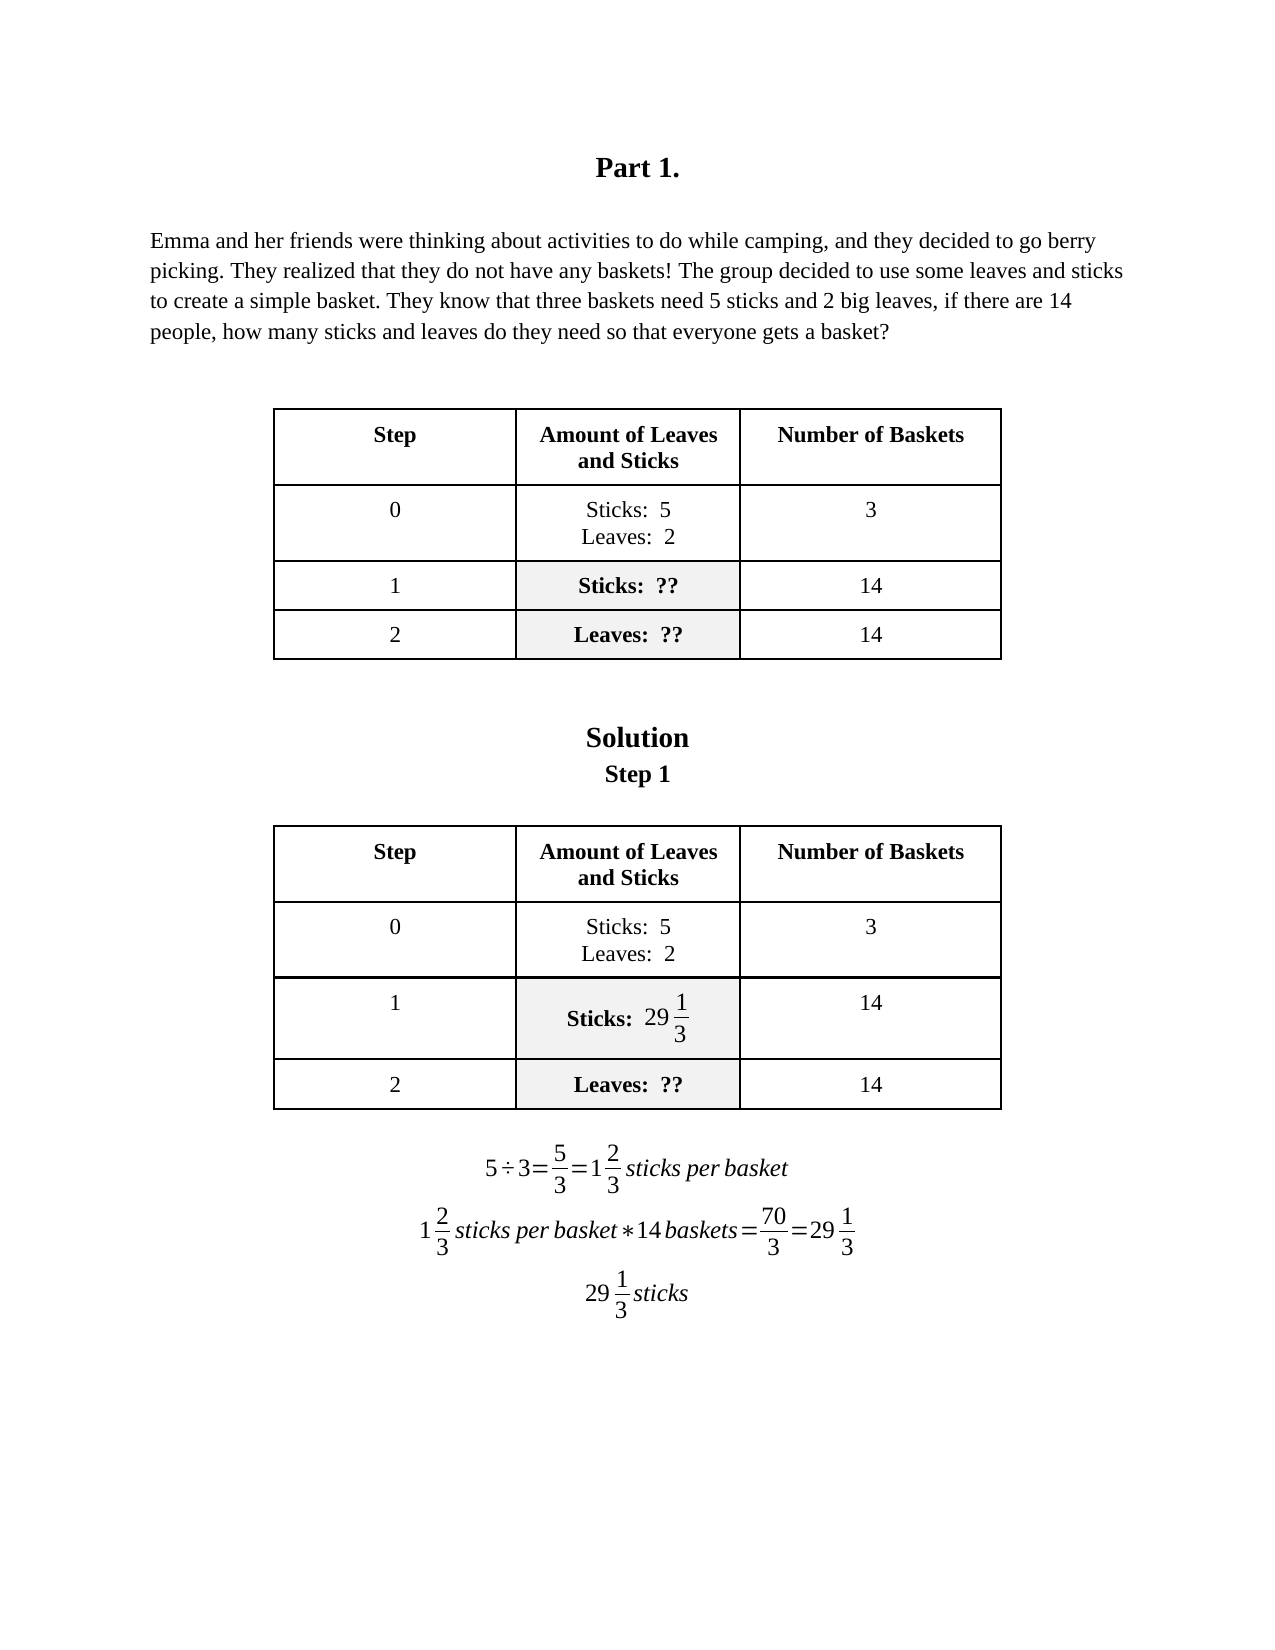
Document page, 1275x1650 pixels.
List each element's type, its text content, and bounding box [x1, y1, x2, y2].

text Emma and her friends were thinking about activities to do while camping, and they decided to go berry picking. They realized that they do not have any baskets! The group decided to use some leaves and sticks to create a simple basket. They know that three baskets need 5 sticks and 2 big leaves, if there are 14 people, how many sticks and leaves do they need so that everyone gets a basket? [150, 227, 1125, 344]
table_cell 2 [275, 611, 515, 658]
table_cell 14 [741, 979, 1000, 1058]
table_cell Sticks: [517, 979, 739, 1058]
table_header Number of Baskets [741, 827, 1000, 901]
table_cell 14 [741, 1060, 1000, 1108]
text Step 1 [150, 759, 1125, 788]
table_cell 2 [275, 1060, 515, 1108]
table_cell Leaves: ?? [517, 1060, 739, 1108]
table_header Number of Baskets [741, 410, 1000, 484]
table_cell Leaves: ?? [517, 611, 739, 658]
table_cell Sticks: 5 Leaves: 2 [517, 486, 739, 559]
table_cell 0 [275, 486, 515, 559]
table_header Step [275, 410, 515, 484]
table_cell 3 [741, 903, 1000, 976]
table_cell 1 [275, 562, 515, 609]
table_cell 14 [741, 611, 1000, 658]
table_cell 1 [275, 979, 515, 1058]
table_cell 3 [741, 486, 1000, 559]
table_header Amount of Leaves and Sticks [517, 827, 739, 901]
text Solution [150, 721, 1125, 754]
table_header Amount of Leaves and Sticks [517, 410, 739, 484]
text Part​ ​1. [150, 150, 1125, 183]
table_cell 14 [741, 562, 1000, 609]
table_cell 0 [275, 903, 515, 976]
table_cell Sticks: ?? [517, 562, 739, 609]
table_cell Sticks: 5 Leaves: 2 [517, 903, 739, 976]
table_header Step [275, 827, 515, 901]
